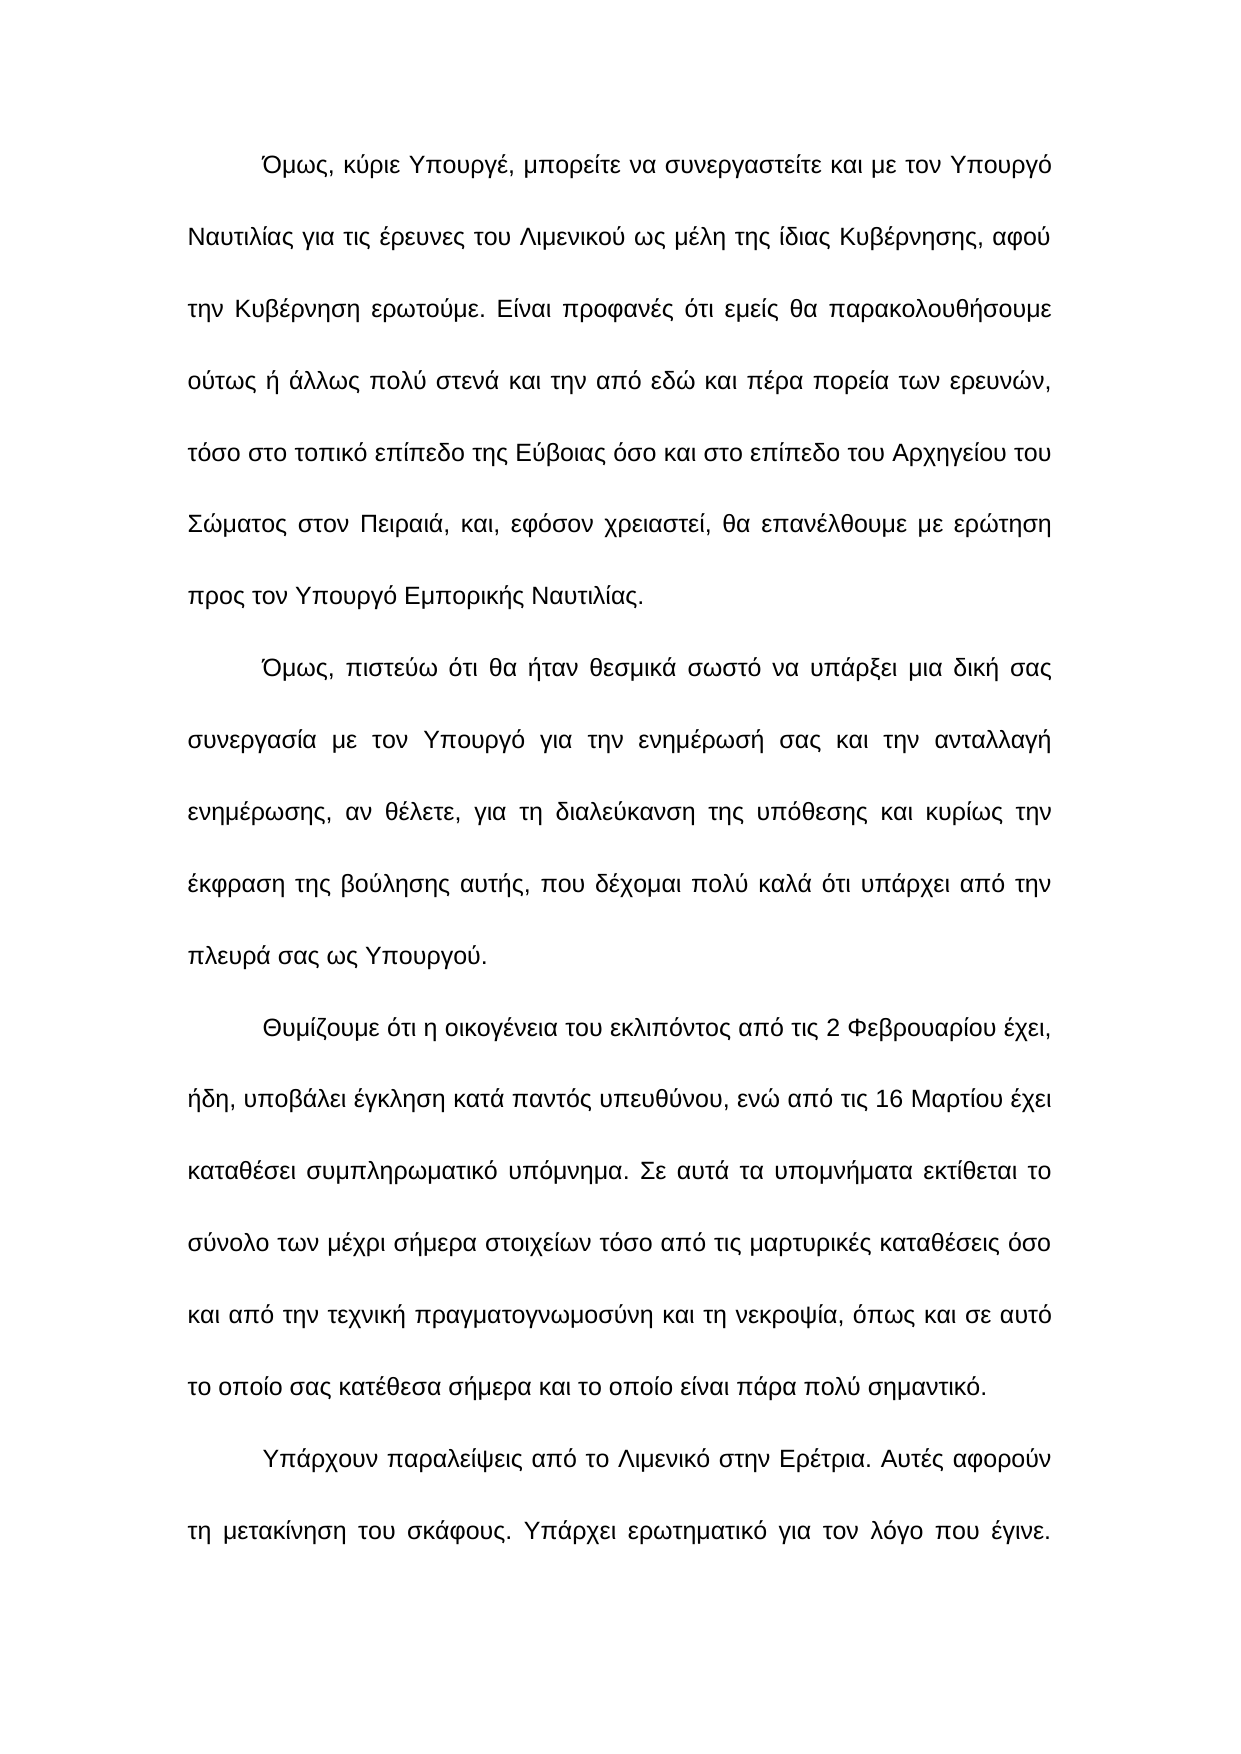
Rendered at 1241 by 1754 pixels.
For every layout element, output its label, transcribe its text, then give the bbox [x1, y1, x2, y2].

text Θυμίζουμε ότι η οικογένεια του εκλιπόντος από τις 2 Φεβρουαρίου έχει, ήδη, υποβάλει έγκληση κατά παντός υπευθύνου, ενώ από τις 16 Μαρτίου έχει καταθέσει συμπληρωματικό υπόμνημα. Σε αυτά τα υπομνήματα εκτίθεται το σύνολο των μέχρι σήμερα στοιχείων τόσο από τις μαρτυρικές καταθέσεις όσο και από την τεχνική πραγματογνωμοσύνη και τη νεκροψία, όπως και σε αυτό το οποίο σας κατέθεσα σήμερα και το οποίο είναι πάρα πολύ σημαντικό. [187, 1012, 1053, 1401]
text Όμως, πιστεύω ότι θα ήταν θεσμικά σωστό να υπάρξει μια δική σας συνεργασία με τον Υπουργό για την ενημέρωσή σας και την ανταλλαγή ενημέρωσης, αν θέλετε, για τη διαλεύκανση της υπόθεσης και κυρίως την έκφραση της βούλησης αυτής, που δέχομαι πολύ καλά ότι υπάρχει από την πλευρά σας ως Υπουργού. [187, 653, 1053, 969]
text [187, 1444, 1053, 1544]
text Όμως, κύριε Υπουργέ, μπορείτε να συνεργαστείτε και με τον Υπουργό Ναυτιλίας για τις έρευνες του Λιμενικού ως μέλη της ίδιας Κυβέρνησης, αφού την Κυβέρνηση ερωτούμε. Είναι προφανές ότι εμείς θα παρακολουθήσουμε ούτως ή άλλως πολύ στενά και την από εδώ και πέρα πορεία των ερευνών, τόσο στο τοπικό επίπεδο της Εύβοιας όσο και στο επίπεδο του Αρχηγείου του Σώματος στον Πειραιά, και, εφόσον χρειαστεί, θα επανέλθουμε με ερώτηση προς τον Υπουργό Εμπορικής Ναυτιλίας. [187, 150, 1053, 610]
